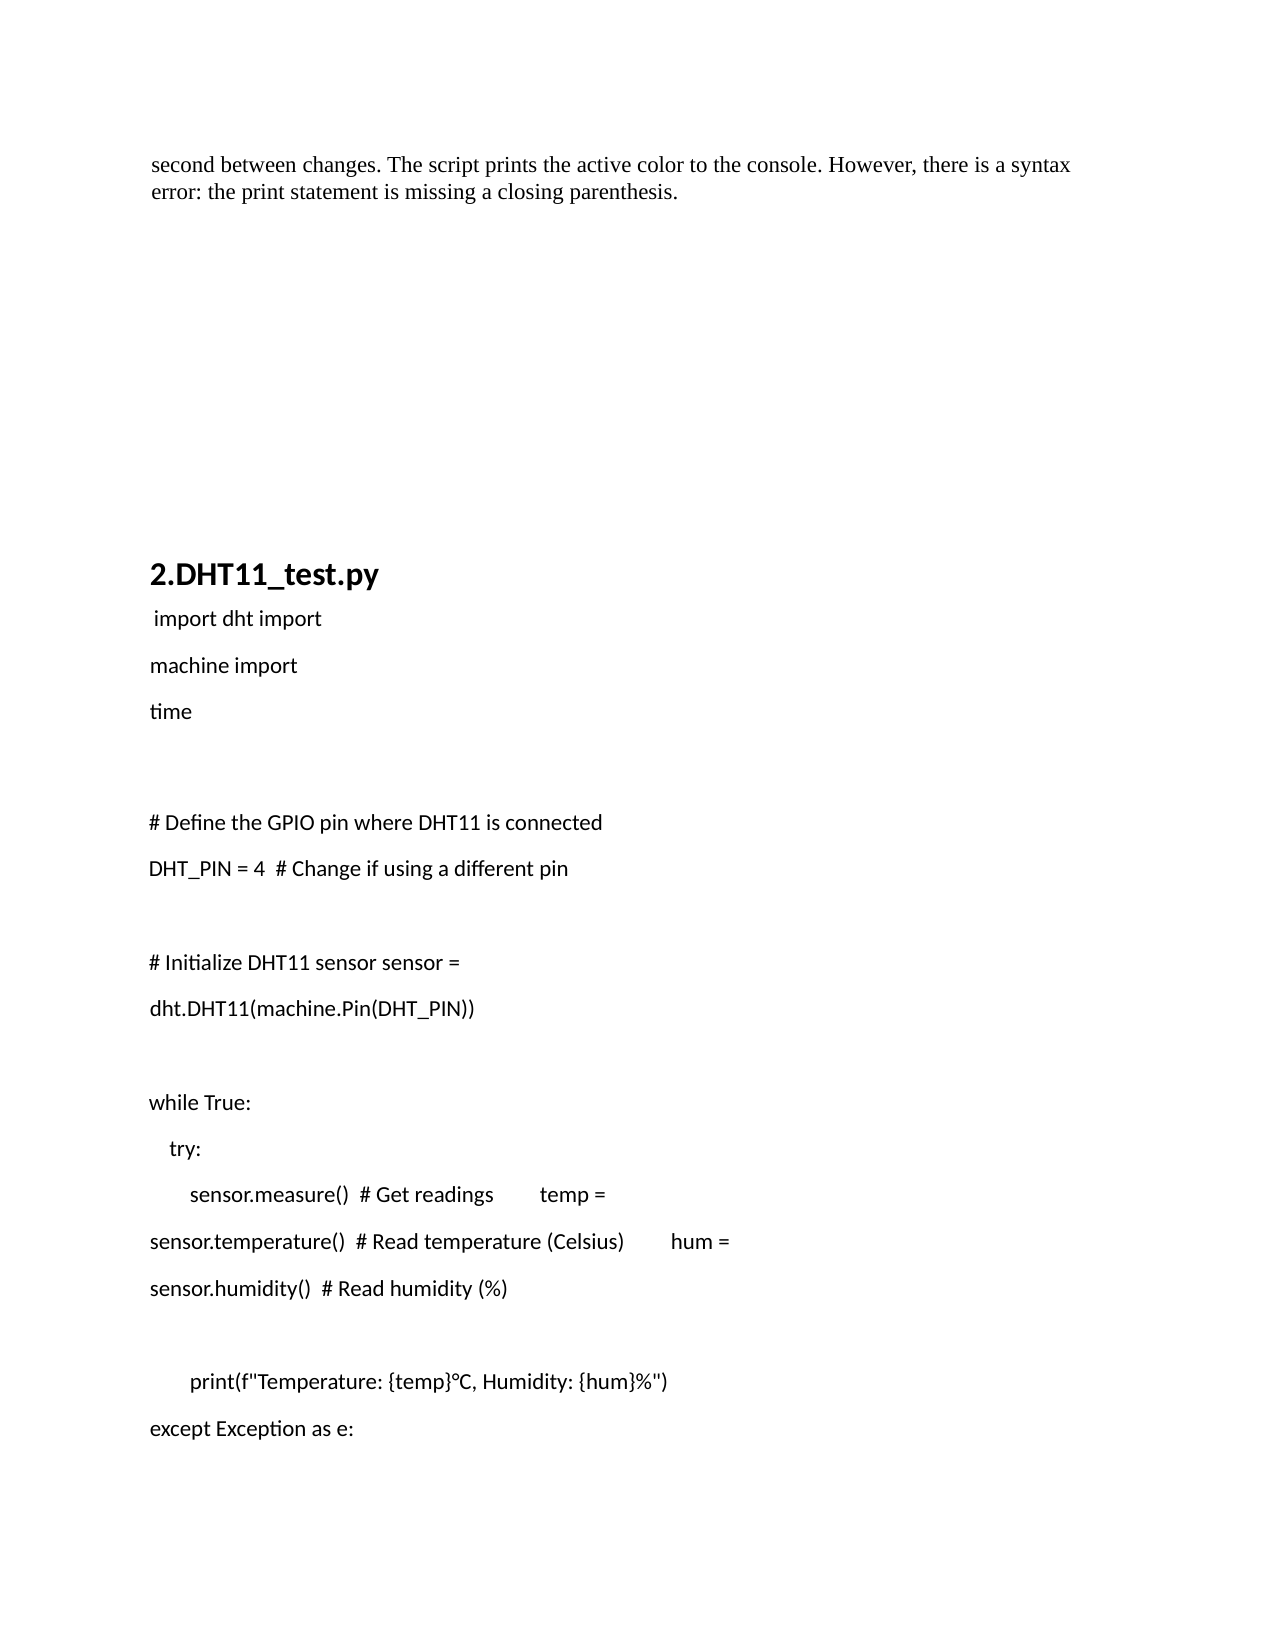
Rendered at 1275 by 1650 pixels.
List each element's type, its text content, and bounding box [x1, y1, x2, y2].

text import dht import machine import time [148, 604, 324, 726]
subtitle 2.DHT11_test.py [149, 553, 436, 594]
text print(f"Temperature: {temp}°C, Humidity: {hum}%") except Exception as e: [148, 1367, 741, 1442]
text # Initialize DHT11 sensor sensor = dht.DHT11(machine.Pin(DHT_PIN)) [148, 948, 559, 1022]
text sensor.measure() # Get readings temp = sensor.temperature() # Read temperature (Celsius) hum = sensor.humidity() # Read humidity (%) [148, 1180, 744, 1302]
text try: [148, 1134, 1124, 1162]
text DHT_PIN = 4 # Change if using a different pin [148, 854, 1124, 883]
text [150, 151, 1124, 204]
text # Define the GPIO pin where DHT11 is connected [148, 808, 1124, 836]
text while True: [148, 1088, 1124, 1116]
